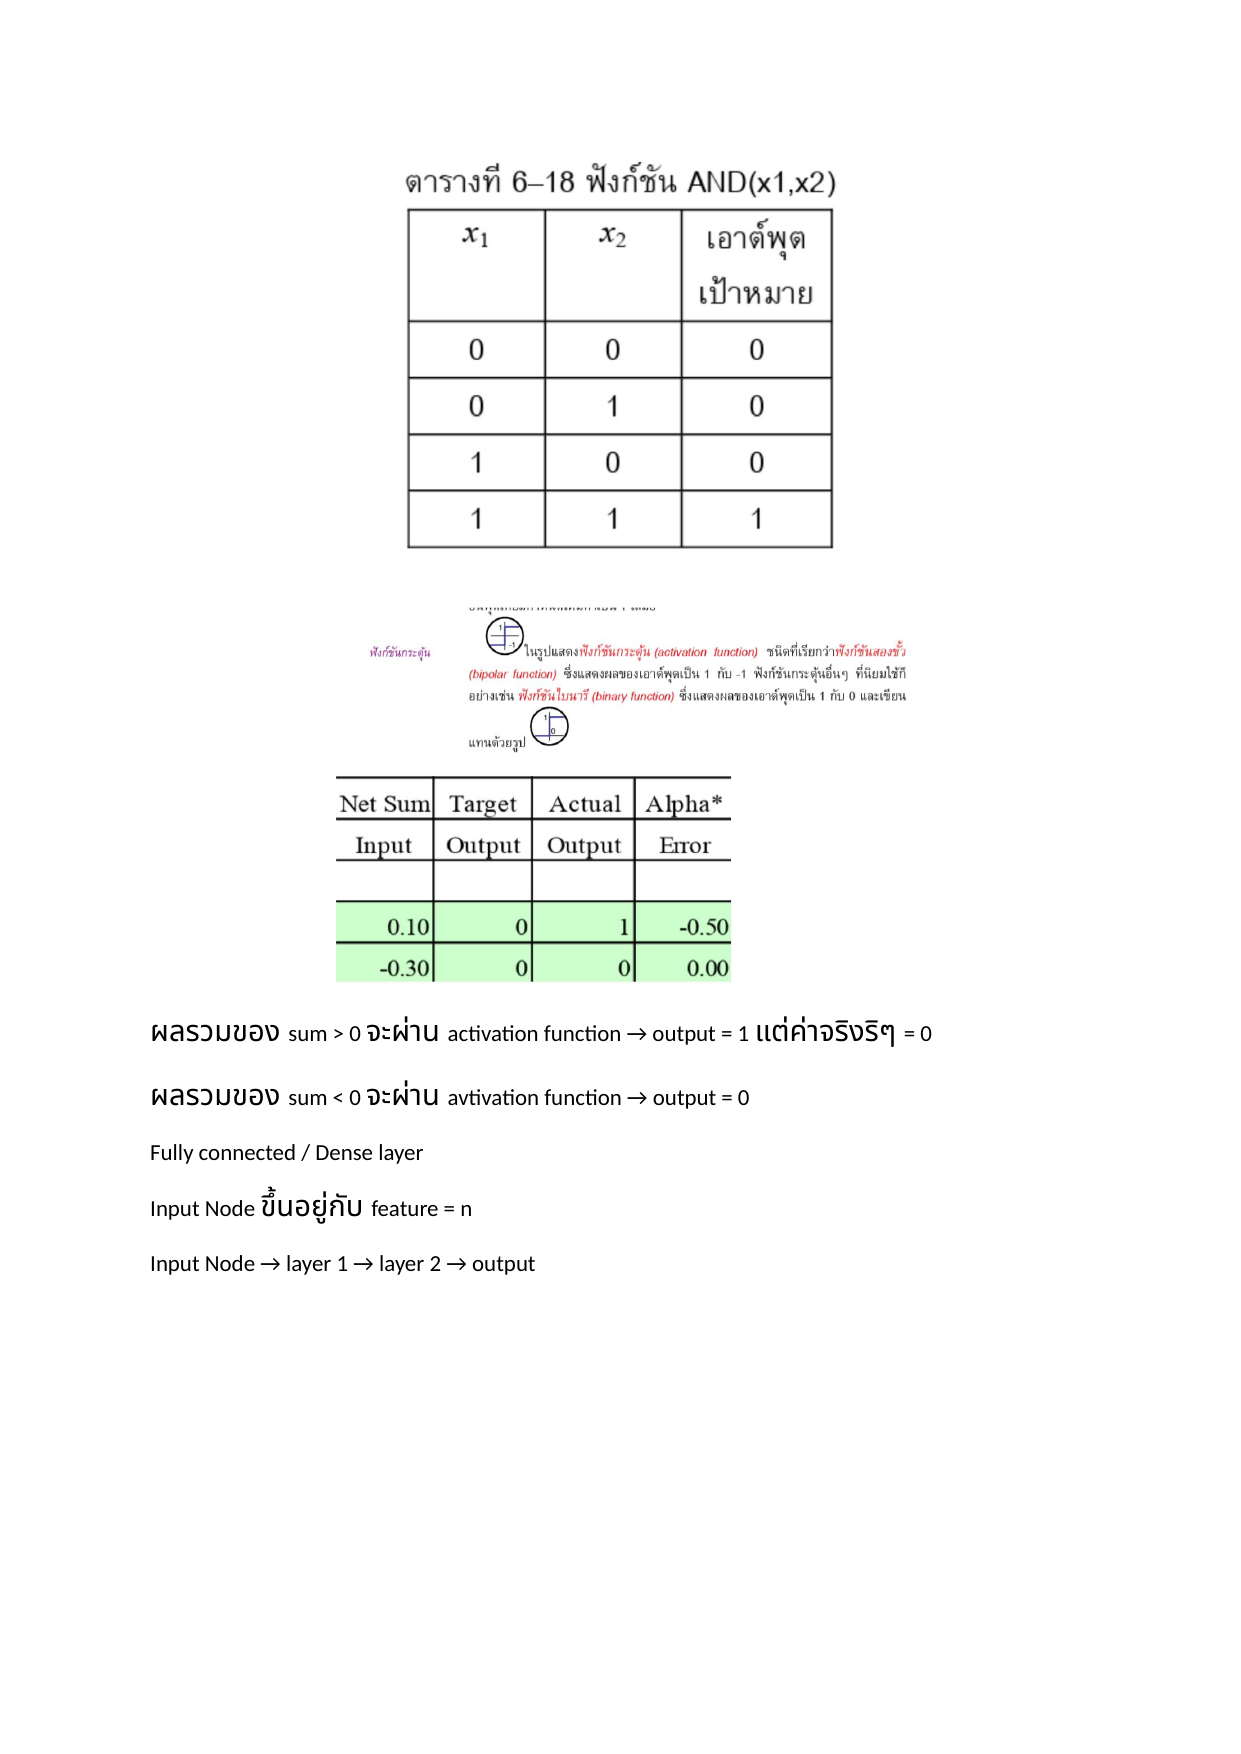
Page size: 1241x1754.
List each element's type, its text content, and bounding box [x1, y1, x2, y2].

picture [291, 584, 949, 992]
picture [396, 150, 845, 566]
text Fully connected / Dense layer [150, 1138, 1090, 1166]
text ผลรวมของ sum > 0 จะผ่าน activation function → output = 1 แต่ค่าจริงริๆ = 0 [150, 1010, 1090, 1054]
text Input Node → layer 1 → layer 2 → output [150, 1249, 1090, 1277]
text Input Node ขึ้นอยู่กับ feature = n [150, 1185, 1090, 1229]
text ผลรวมของ sum < 0 จะผ่าน avtivation function → output = 0 [150, 1074, 1090, 1118]
